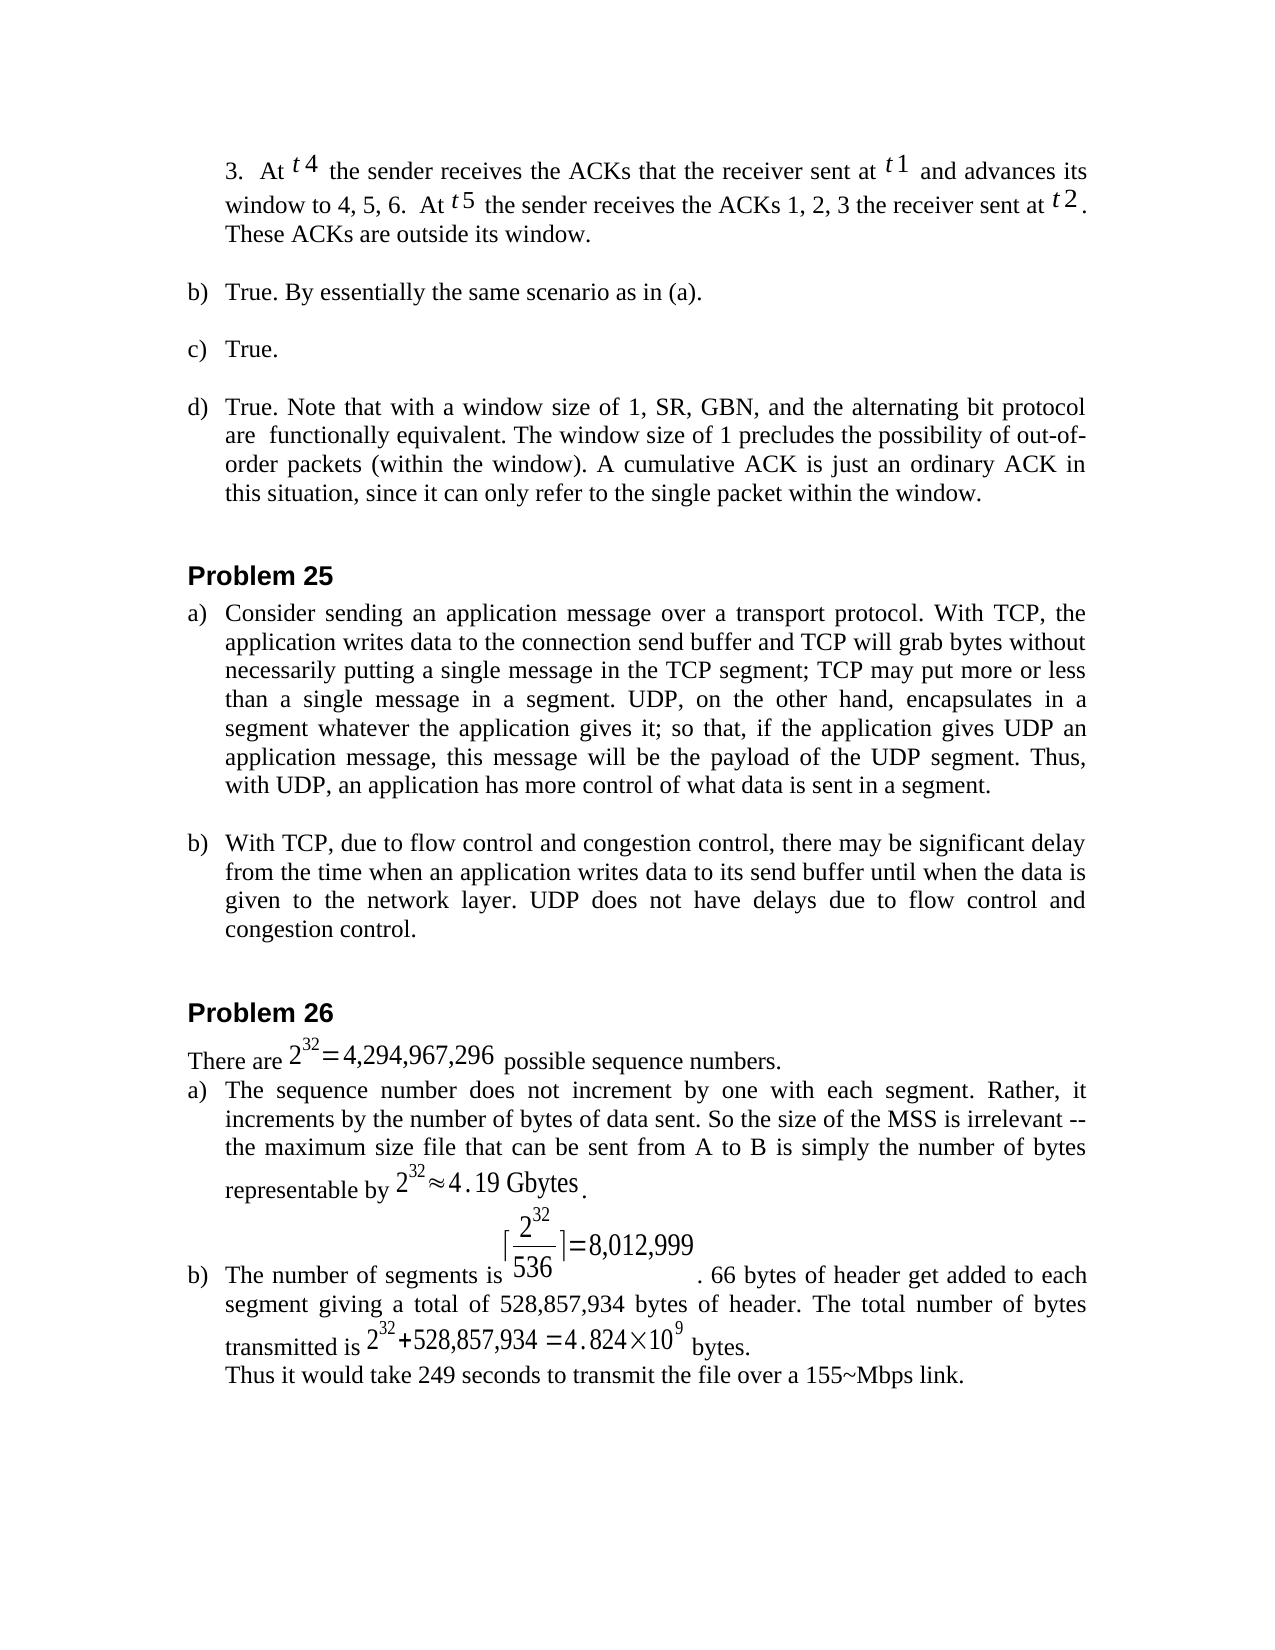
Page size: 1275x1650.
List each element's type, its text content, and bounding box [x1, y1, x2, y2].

subtitle The number of segments is. 66 bytes of header get added to each segment giving a total of 528,857,934 bytes of header. The total number of bytes transmitted is bytes. [187, 1204, 1087, 1360]
subtitle Problem 25 [187, 560, 1087, 592]
subtitle There are possible sequence numbers. [187, 1034, 1087, 1075]
subtitle The sequence number does not increment by one with each segment. Rather, it increments by the number of bytes of data sent. So the size of the MSS is irrelevant -- the maximum size file that can be sent from A to B is simply the number of bytes representable by . [187, 1075, 1087, 1204]
subtitle True. Note that with a window size of 1, SR, GBN, and the alternating bit protocol are functionally equivalent. The window size of 1 precludes the possibility of out-of-order packets (within the window). A cumulative ACK is just an ordinary ACK in this situation, since it can only refer to the single packet within the window. [187, 392, 1087, 507]
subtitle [187, 150, 1087, 248]
subtitle With TCP, due to flow control and congestion control, there may be significant delay from the time when an application writes data to its send buffer until when the data is given to the network layer. UDP does not have delays due to flow control and congestion control. [187, 828, 1087, 943]
subtitle Problem 26 [187, 997, 1087, 1028]
subtitle Thus it would take 249 seconds to transmit the file over a 155~Mbps link. [225, 1360, 1087, 1389]
subtitle Consider sending an application message over a transport protocol. With TCP, the application writes data to the connection send buffer and TCP will grab bytes without necessarily putting a single message in the TCP segment; TCP may put more or less than a single message in a segment. UDP, on the other hand, encapsulates in a segment whatever the application gives it; so that, if the application gives UDP an application message, this message will be the payload of the UDP segment. Thus, with UDP, an application has more control of what data is sent in a segment. [187, 598, 1087, 799]
subtitle True. [187, 334, 1087, 363]
subtitle True. By essentially the same scenario as in (a). [187, 277, 1087, 305]
